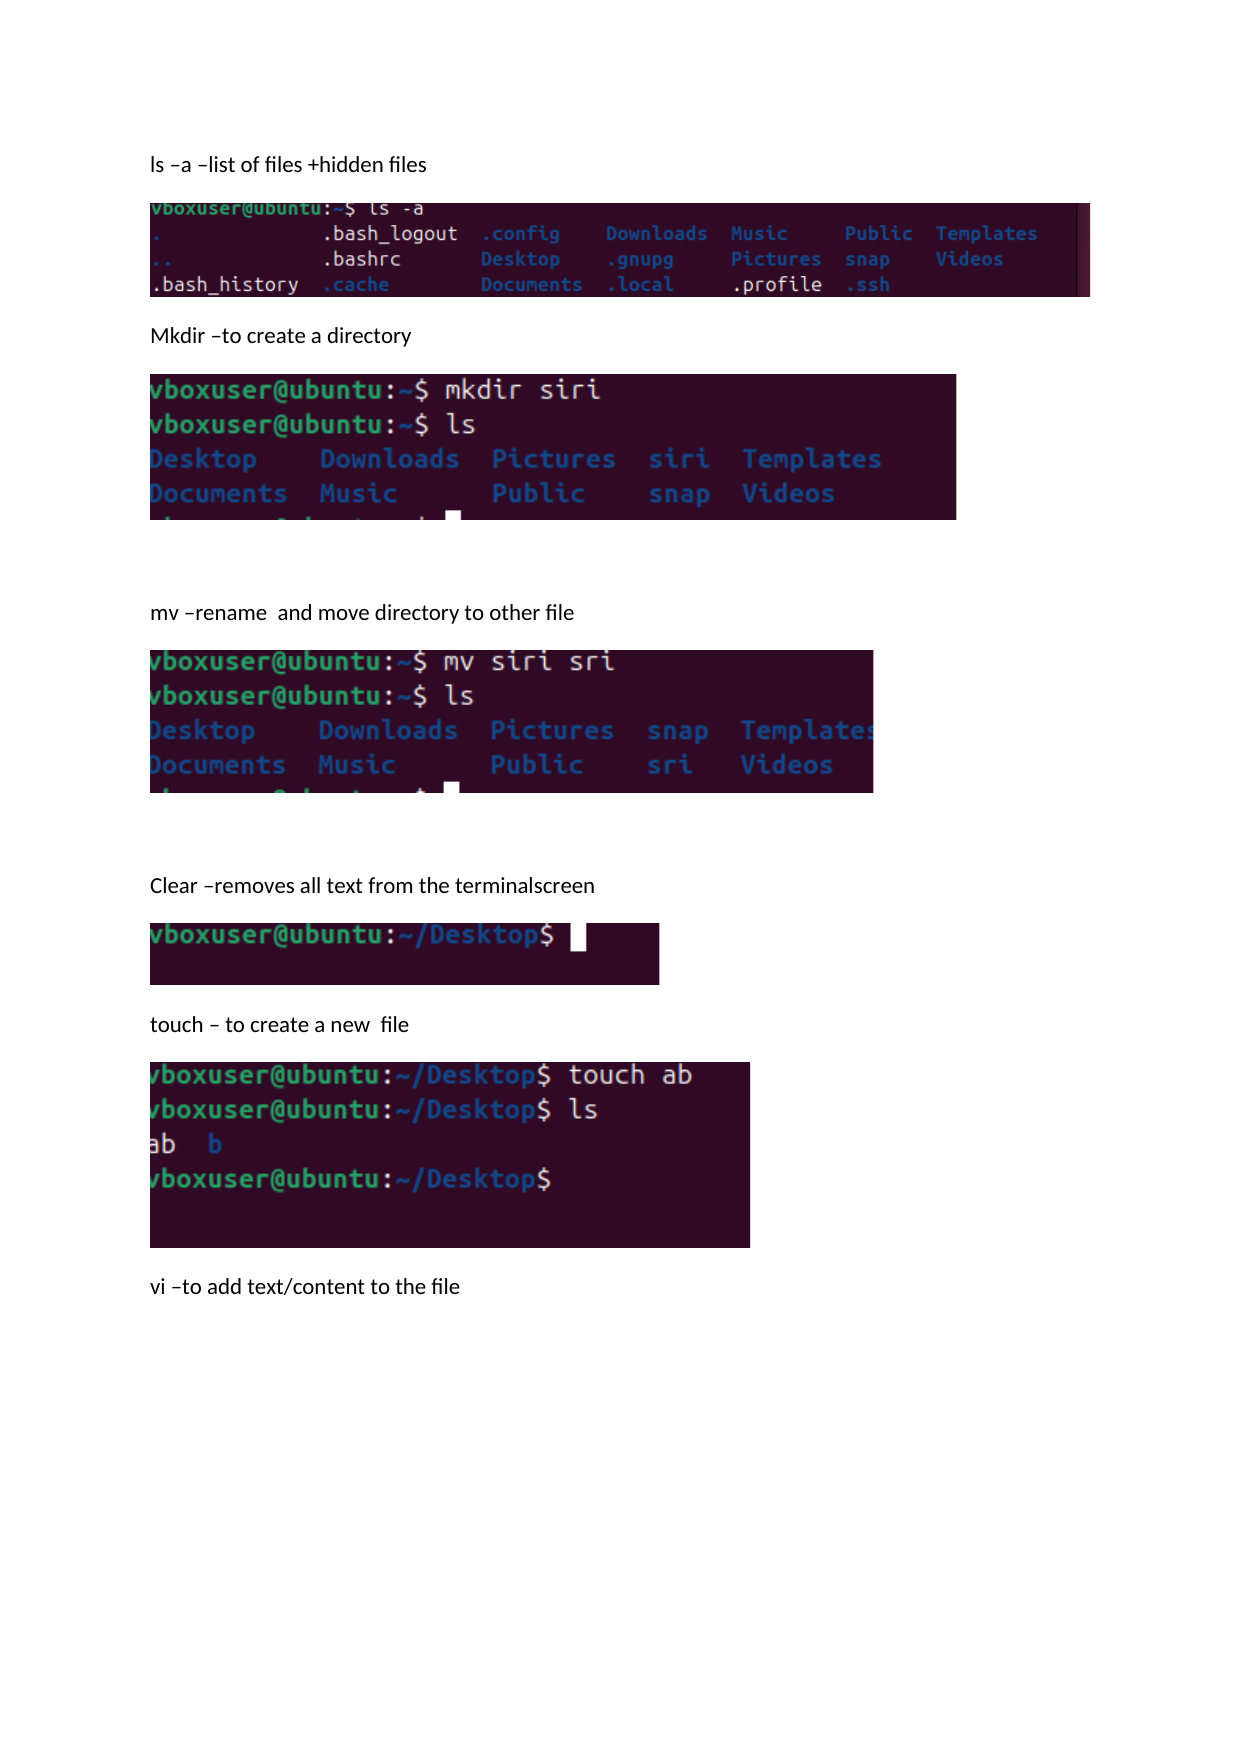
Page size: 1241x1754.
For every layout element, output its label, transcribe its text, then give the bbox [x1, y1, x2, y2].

text ls –a –list of files +hidden files [150, 150, 1090, 178]
picture [150, 923, 660, 985]
picture [150, 1062, 750, 1248]
text mv –rename and move directory to other file [150, 598, 1090, 626]
picture [150, 203, 1091, 297]
text vi –to add text/content to the file [150, 1272, 1090, 1300]
text Mkdir –to create a directory [150, 321, 1090, 349]
picture [150, 650, 874, 793]
text touch – to create a new file [150, 1010, 1090, 1038]
picture [150, 374, 957, 520]
text Clear –removes all text from the terminalscreen [150, 871, 1090, 899]
